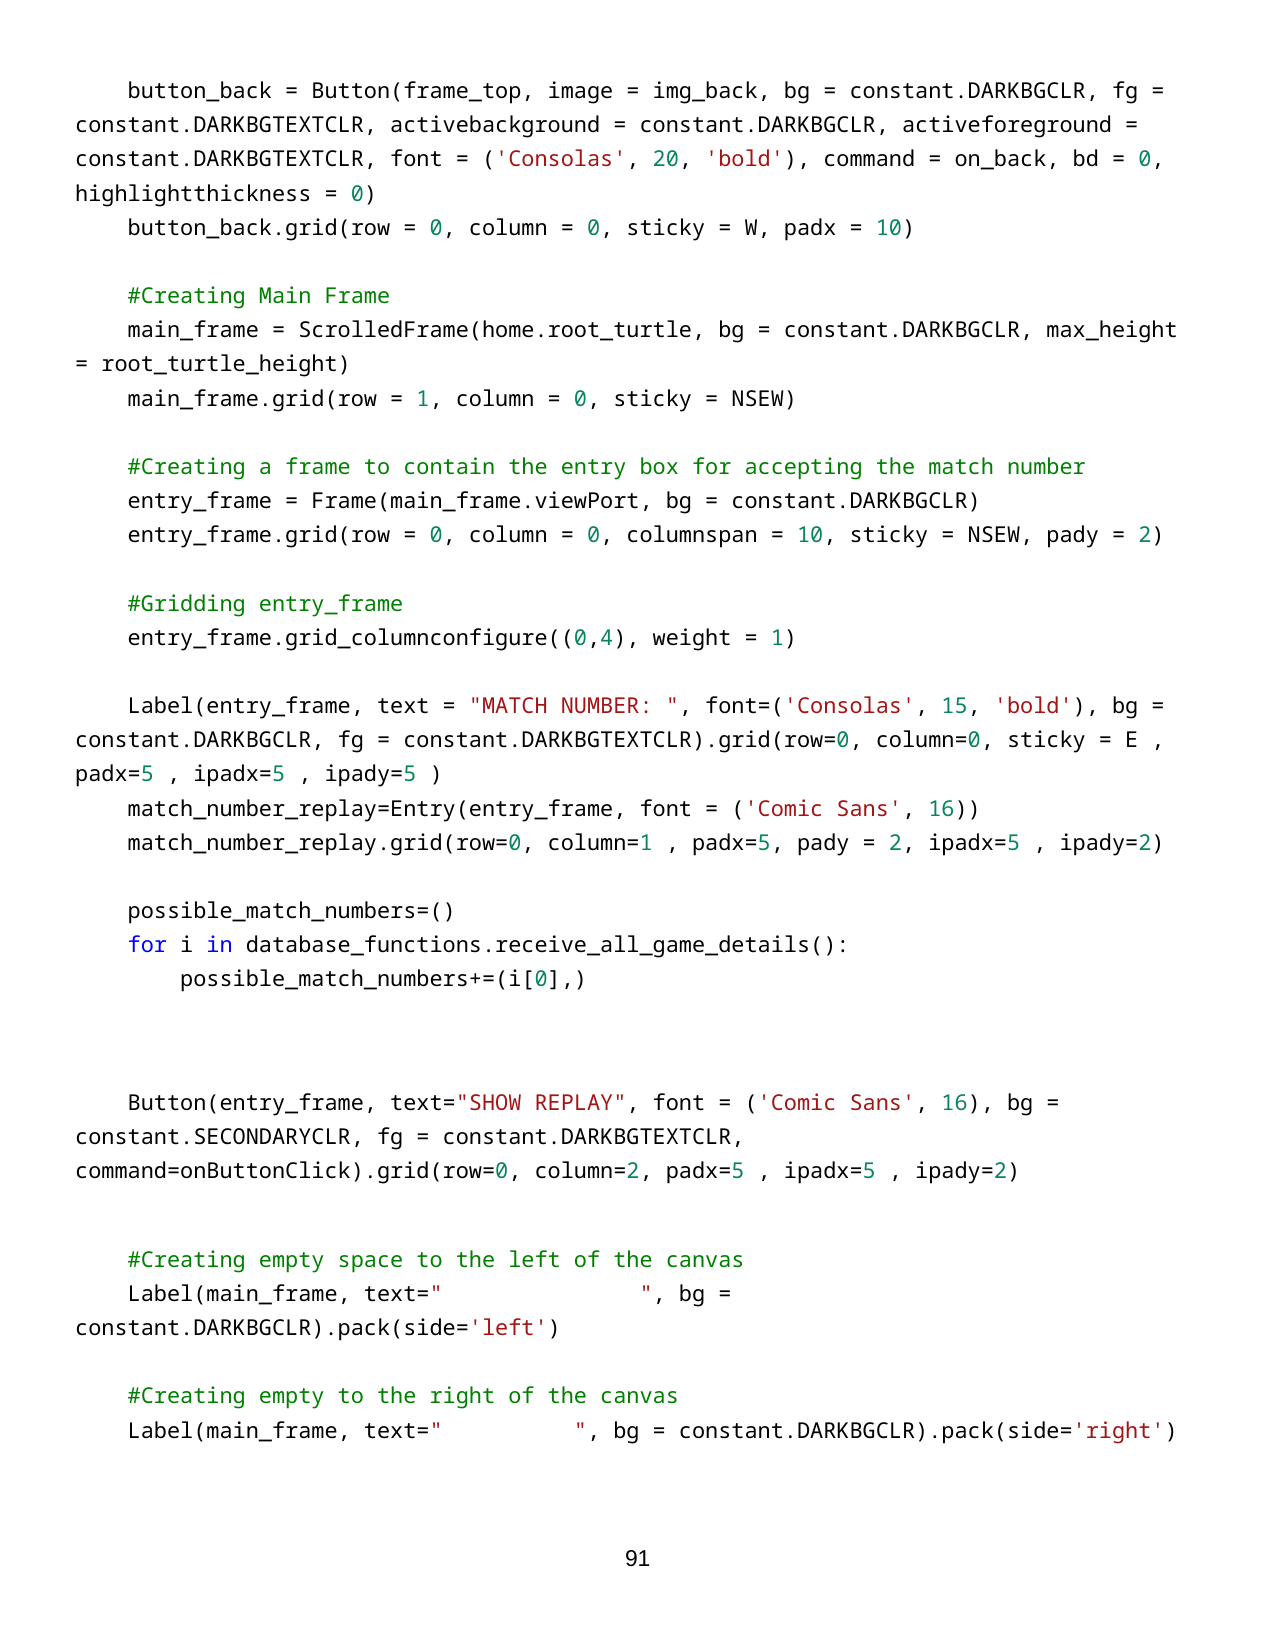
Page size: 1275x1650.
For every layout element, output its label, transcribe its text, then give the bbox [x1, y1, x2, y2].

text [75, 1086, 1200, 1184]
text main_frame = ScrolledFrame(home.root_turtle, bg = constant.DARKBGCLR, max_height = root_turtle_height) [75, 314, 1200, 378]
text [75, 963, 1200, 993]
text Label(entry_frame, text = "MATCH NUMBER: ", font=('Consolas', 15, 'bold'), bg = constant.DARKBGCLR, fg = constant.DARKBGTEXTCLR).grid(row=0, column=0, sticky = E , padx=5 , ipadx=5 , ipady=5 ) [75, 690, 1200, 788]
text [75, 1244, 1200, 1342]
text button_back.grid(row = 0, column = 0, sticky = W, padx = 10) [75, 212, 1200, 241]
text #Creating a frame to contain the entry box for accepting the match number [75, 451, 1200, 481]
text main_frame.grid(row = 1, column = 0, sticky = NSEW) [75, 382, 1200, 412]
text possible_match_numbers=() [75, 895, 1200, 925]
text match_number_replay=Entry(entry_frame, font = ('Comic Sans', 16)) [75, 792, 1200, 822]
text #Gridding entry_frame [75, 587, 1200, 617]
text match_number_replay.grid(row=0, column=1 , padx=5, pady = 2, ipadx=5 , ipady=2) [75, 827, 1200, 856]
text entry_frame.grid_columnconfigure((0,4), weight = 1) [75, 622, 1200, 651]
text entry_frame = Frame(main_frame.viewPort, bg = constant.DARKBGCLR) [75, 485, 1200, 515]
text #Creating Main Frame [75, 280, 1200, 310]
text for i in database_functions.receive_all_game_details(): [75, 929, 1200, 959]
text entry_frame.grid(row = 0, column = 0, columnspan = 10, sticky = NSEW, pady = 2) [75, 519, 1200, 549]
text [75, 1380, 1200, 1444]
text button_back = Button(frame_top, image = img_back, bg = constant.DARKBGCLR, fg = constant.DARKBGTEXTCLR, activebackground = constant.DARKBGCLR, activeforeground = constant.DARKBGTEXTCLR, font = ('Consolas', 20, 'bold'), command = on_back, bd = 0, highlightthickness = 0) [75, 75, 1200, 207]
